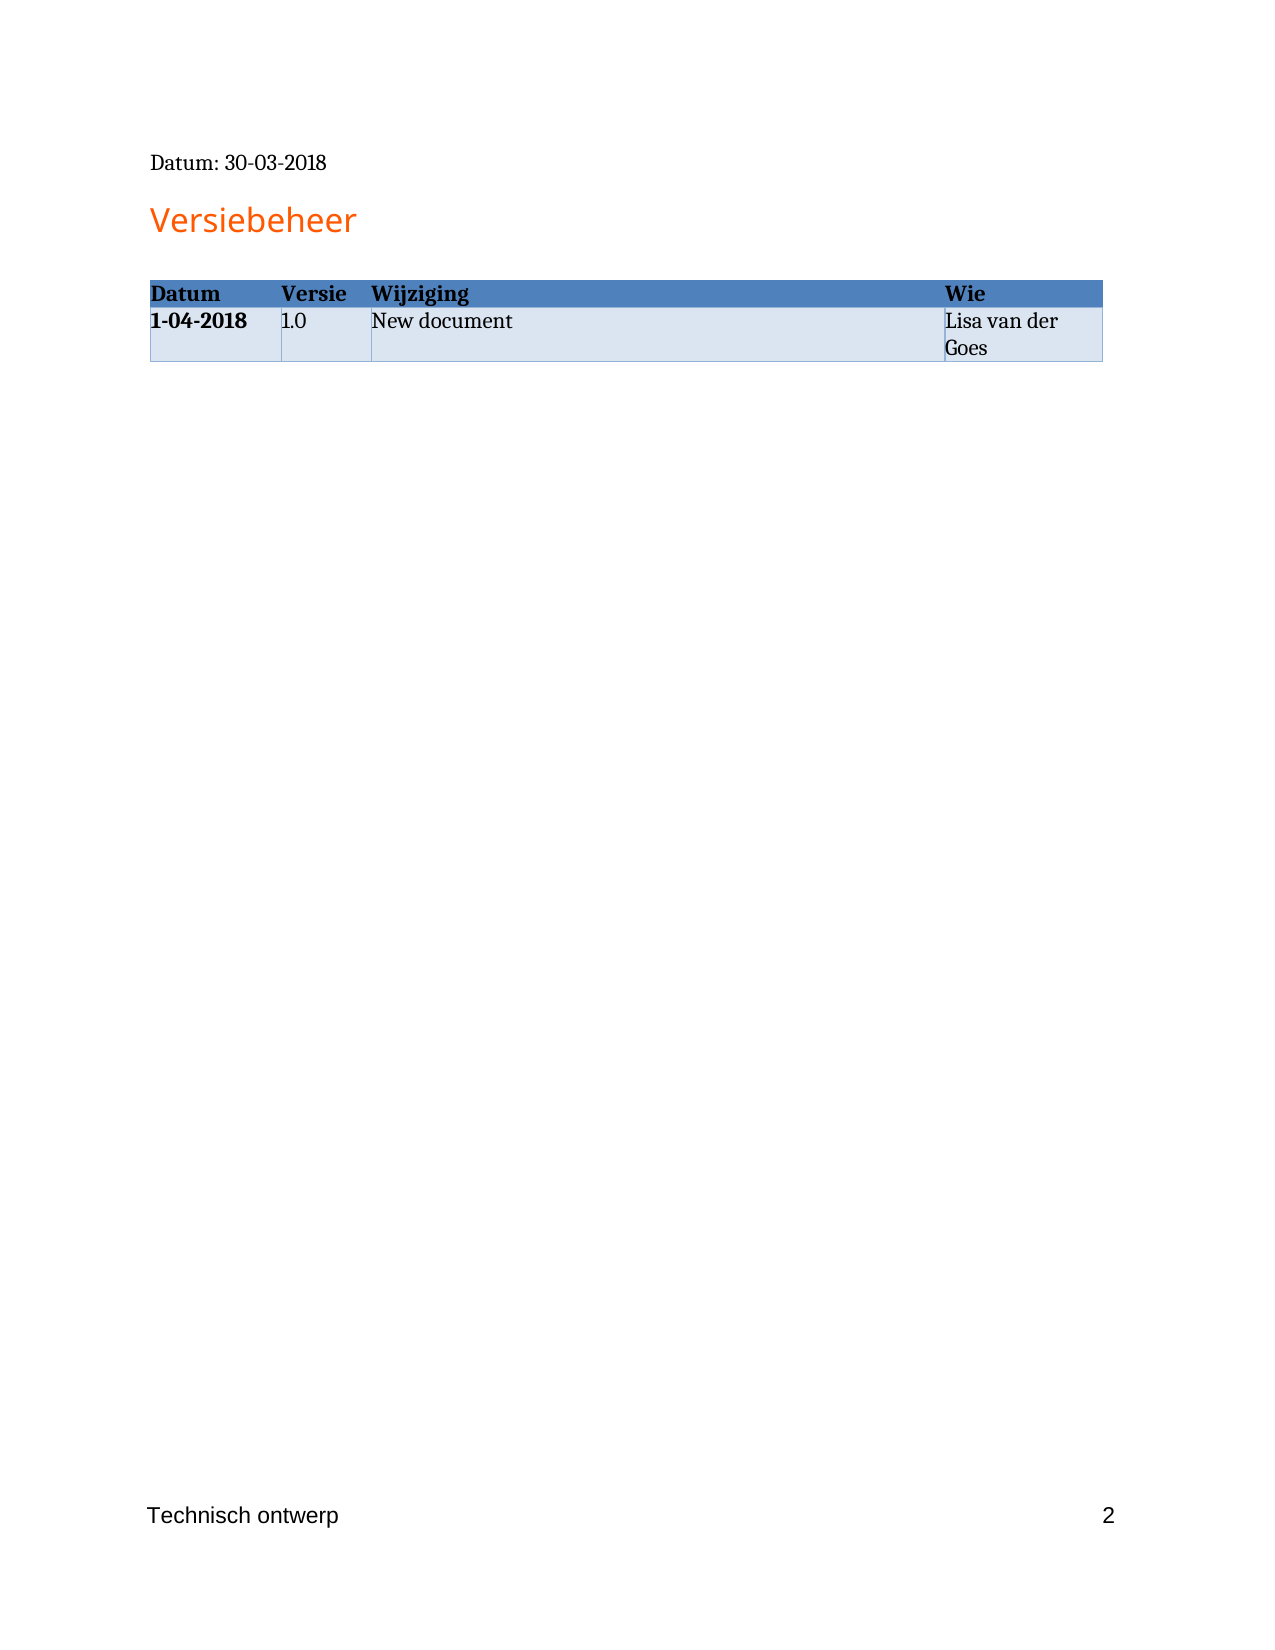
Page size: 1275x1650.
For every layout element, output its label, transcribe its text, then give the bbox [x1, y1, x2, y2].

table_header Datum [151, 281, 281, 307]
table_cell New document [372, 308, 944, 361]
subtitle Versiebeheer [150, 197, 1125, 243]
table_header Versie [282, 281, 371, 307]
table_cell Lisa van der Goes [946, 308, 1102, 361]
table_cell 1-04-2018 [151, 308, 281, 361]
table_cell 1.0 [282, 308, 371, 361]
table_header Wie [946, 281, 1102, 307]
table_header Wijziging [372, 281, 944, 307]
text Datum: 30-03-2018 [150, 150, 1125, 176]
